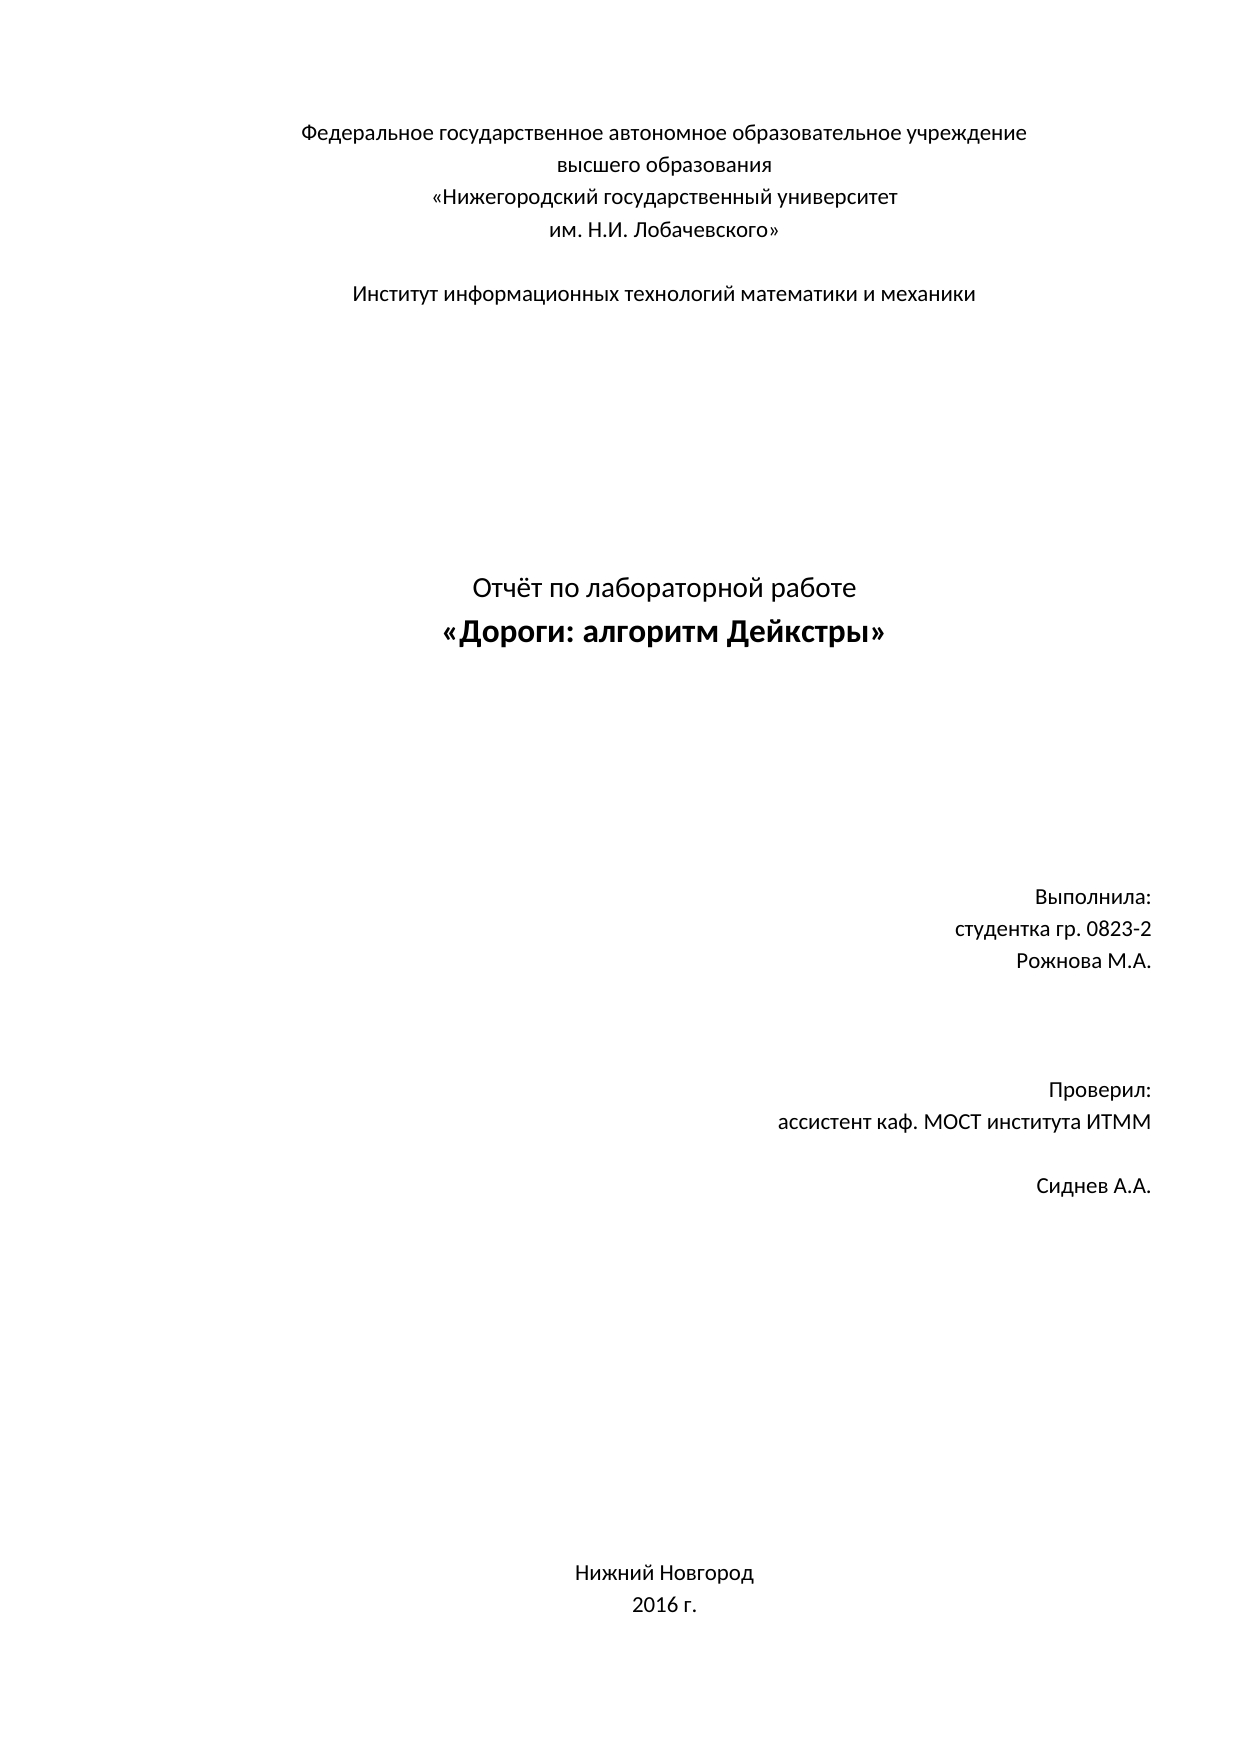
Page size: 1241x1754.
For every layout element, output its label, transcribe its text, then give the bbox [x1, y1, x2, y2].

text «Дороги: алгоритм Дейкстры» [177, 610, 1152, 650]
text Рожнова М.А. [177, 946, 1152, 974]
text Отчёт по лабораторной работе [177, 569, 1152, 604]
text им. Н.И. Лобачевского» [177, 215, 1152, 243]
text ассистент каф. МОСТ института ИТММ [177, 1107, 1152, 1135]
text Выполнила: [177, 882, 1152, 910]
text Сиднев А.А. [177, 1171, 1152, 1199]
text Федеральное государственное автономное образовательное учреждение [177, 118, 1152, 146]
text студентка гр. 0823-2 [177, 914, 1152, 942]
text Нижний Новгород [177, 1558, 1152, 1586]
text «Нижегородский государственный университет [177, 182, 1152, 211]
text 2016 г. [177, 1590, 1152, 1618]
text Проверил: [177, 1075, 1152, 1103]
text Институт информационных технологий математики и механики [177, 279, 1152, 307]
text высшего образования [177, 150, 1152, 178]
